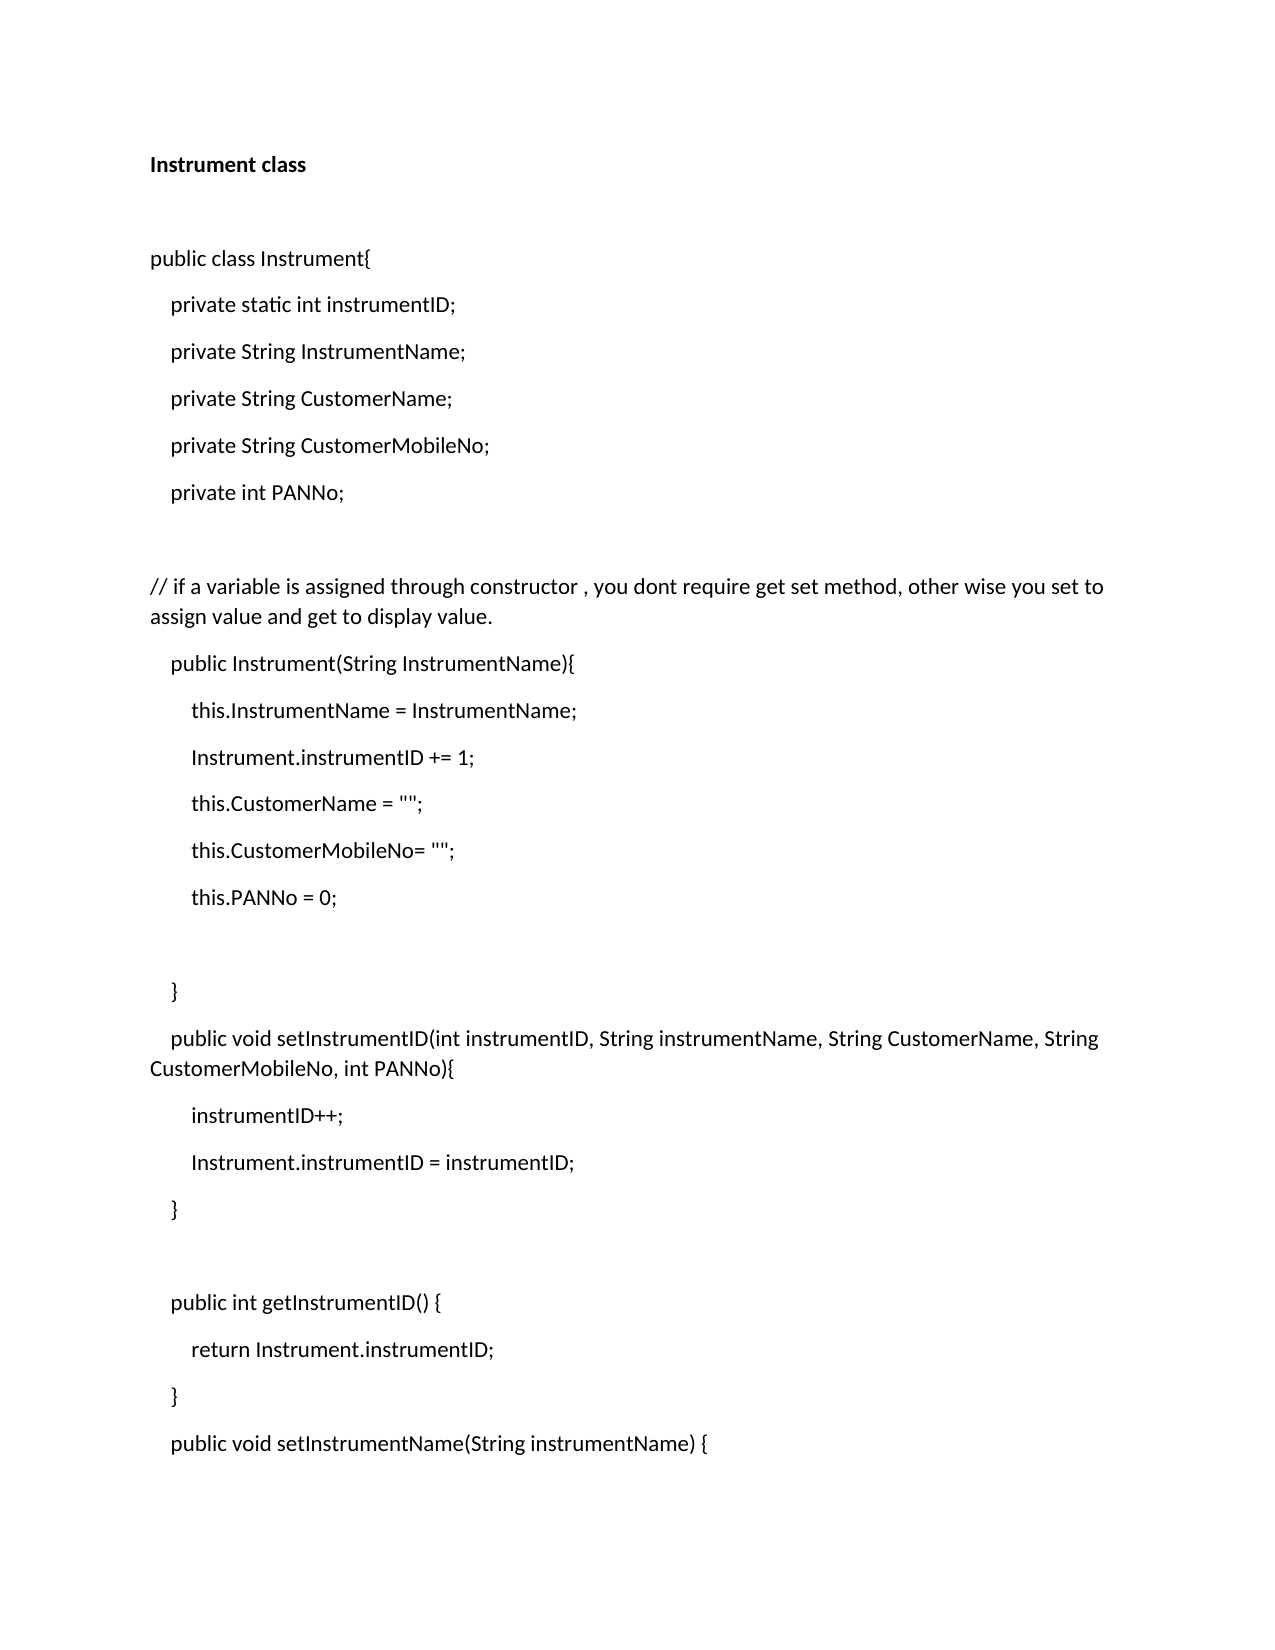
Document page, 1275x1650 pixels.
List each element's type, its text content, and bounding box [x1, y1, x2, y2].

text instrumentID++; [150, 1101, 1125, 1129]
text private static int instrumentID; [150, 291, 1125, 319]
text } [150, 1195, 1125, 1223]
text private String CustomerName; [150, 384, 1125, 412]
text public int getInstrumentID() { [150, 1288, 1125, 1317]
text private int PANNo; [150, 478, 1125, 506]
text this.CustomerMobileNo= ""; [150, 836, 1125, 864]
text return Instrument.instrumentID; [150, 1335, 1125, 1363]
text // if a variable is assigned through constructor , you dont require get set method, other wise you set to assign value and get to display value. [150, 572, 1125, 630]
text public Instrument(String InstrumentName){ [150, 649, 1125, 677]
text Instrument.instrumentID += 1; [150, 743, 1125, 771]
text } [150, 977, 1125, 1005]
text public void setInstrumentName(String instrumentName) { [150, 1429, 1125, 1457]
text private String InstrumentName; [150, 337, 1125, 366]
text private String CustomerMobileNo; [150, 431, 1125, 459]
text Instrument.instrumentID = instrumentID; [150, 1148, 1125, 1176]
text public void setInstrumentID(int instrumentID, String instrumentName, String CustomerName, String CustomerMobileNo, int PANNo){ [150, 1024, 1125, 1082]
text Instrument class [150, 150, 1125, 178]
text public class Instrument{ [150, 244, 1125, 272]
text this.CustomerName = ""; [150, 789, 1125, 818]
text this.PANNo = 0; [150, 883, 1125, 911]
text this.InstrumentName = InstrumentName; [150, 696, 1125, 724]
text } [150, 1382, 1125, 1410]
